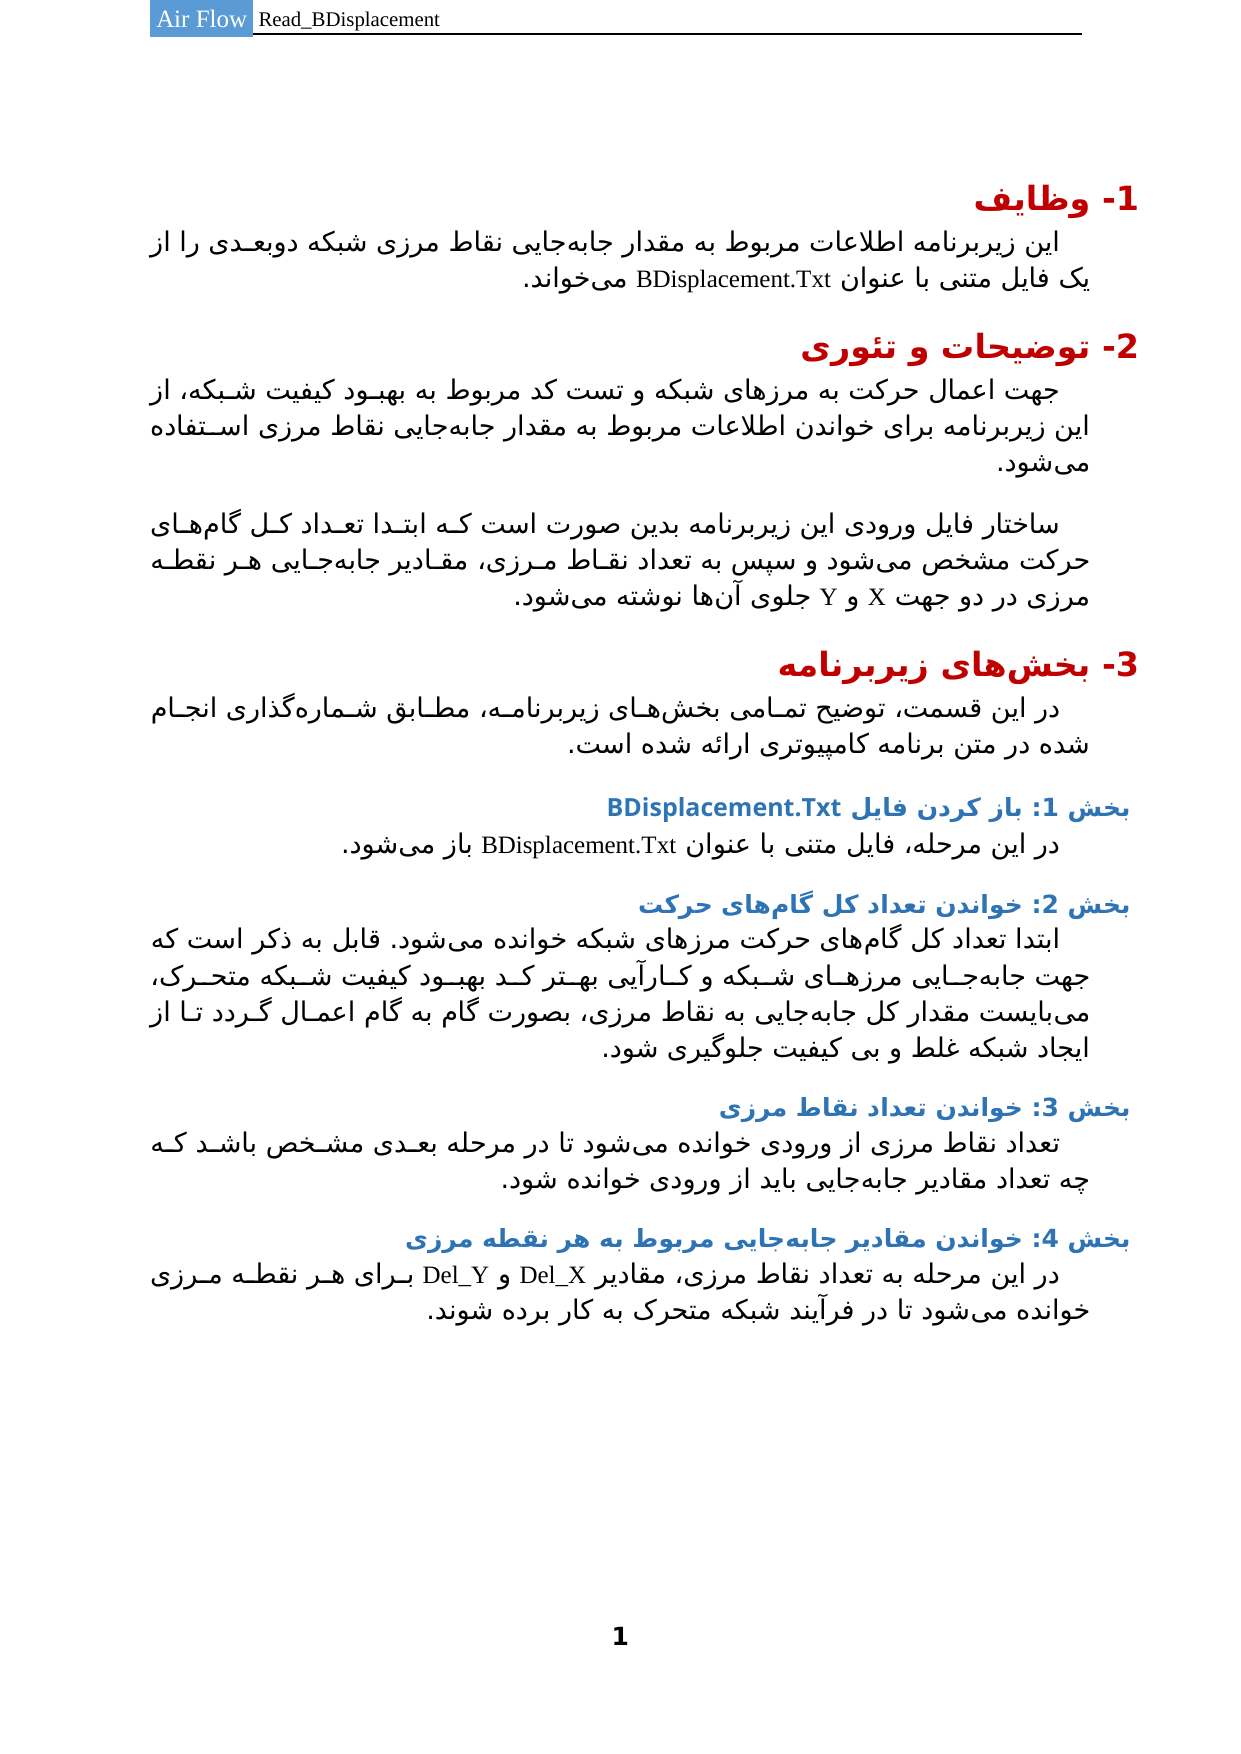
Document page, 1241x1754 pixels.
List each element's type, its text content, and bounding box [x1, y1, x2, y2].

text خواندن تعداد نقاط مرزی [150, 1094, 1023, 1123]
text خواندن تعداد کل گام‌های حرکت [150, 890, 1023, 919]
text در این مرحله، فایل متنی با عنوان BDisplacement.Txt باز می‌شود. [150, 829, 1090, 860]
text ابتدا تعداد کل گام‌های حرکت مرزهای شبکه خوانده می‌شود. قابل به ذکر است که جهت جابه‎‌جایی مرزهای شبکه و کارآیی بهتر کد بهبود کیفیت شبکه متحرک، می‌بایست مقدار کل جابه‌جایی به نقاط مرزی، بصورت گام به گام اعمال گردد تا از ایجاد شبکه غلط و بی کیفیت جلوگیری شود. [150, 924, 1090, 1064]
text جهت اعمال حرکت به مرزهای شبکه و تست کد مربوط به بهبود کیفیت شبکه، از این زیربرنامه برای خواندن اطلاعات مربوط به مقدار جابه‌جایی نقاط مرزی استفاده می‌شود. [150, 374, 1090, 478]
text در این مرحله به تعداد نقاط مرزی، مقادیر Del_X و Del_Y برای هر نقطه مرزی خوانده می‌شود تا در فرآیند شبکه متحرک به کار برده شوند. [150, 1258, 1090, 1326]
text تعداد نقاط مرزی از ورودی خوانده می‌شود تا در مرحله بعدی مشخص باشد که چه تعداد مقادیر جابه‌جایی باید از ورودی خوانده شود. [150, 1127, 1090, 1195]
text خواندن مقادیر جابه‌جایی مربوط به هر نقطه مرزی [150, 1225, 1023, 1254]
text توضیحات و تئوری [150, 327, 1090, 366]
text این زیربرنامه اطلاعات مربوط به مقدار جابه‌جایی نقاط مرزی شبکه دوبعدی را از یک فایل متنی با عنوان BDisplacement.Txt می‌خواند. [150, 226, 1090, 294]
text وظایف [150, 179, 1090, 218]
text بخش‌های زیربرنامه [150, 646, 1090, 685]
text در این قسمت، توضیح تمامی بخش‌های زیربرنامه، مطابق شماره‌گذاری انجام شده در متن برنامه کامپیوتری ارائه شده است. [150, 692, 1090, 760]
text باز کردن فایل BDisplacement.Txt [150, 790, 1023, 824]
text ساختار فایل ورودی این زیربرنامه بدین صورت است که ابتدا تعداد کل گام‌های حرکت مشخص می‌شود و سپس به تعداد نقاط مرزی، مقادیر جابه‌جایی هر نقطه مرزی در دو جهت X و Y جلوی آن‌ها نوشته می‌شود. [150, 508, 1090, 612]
